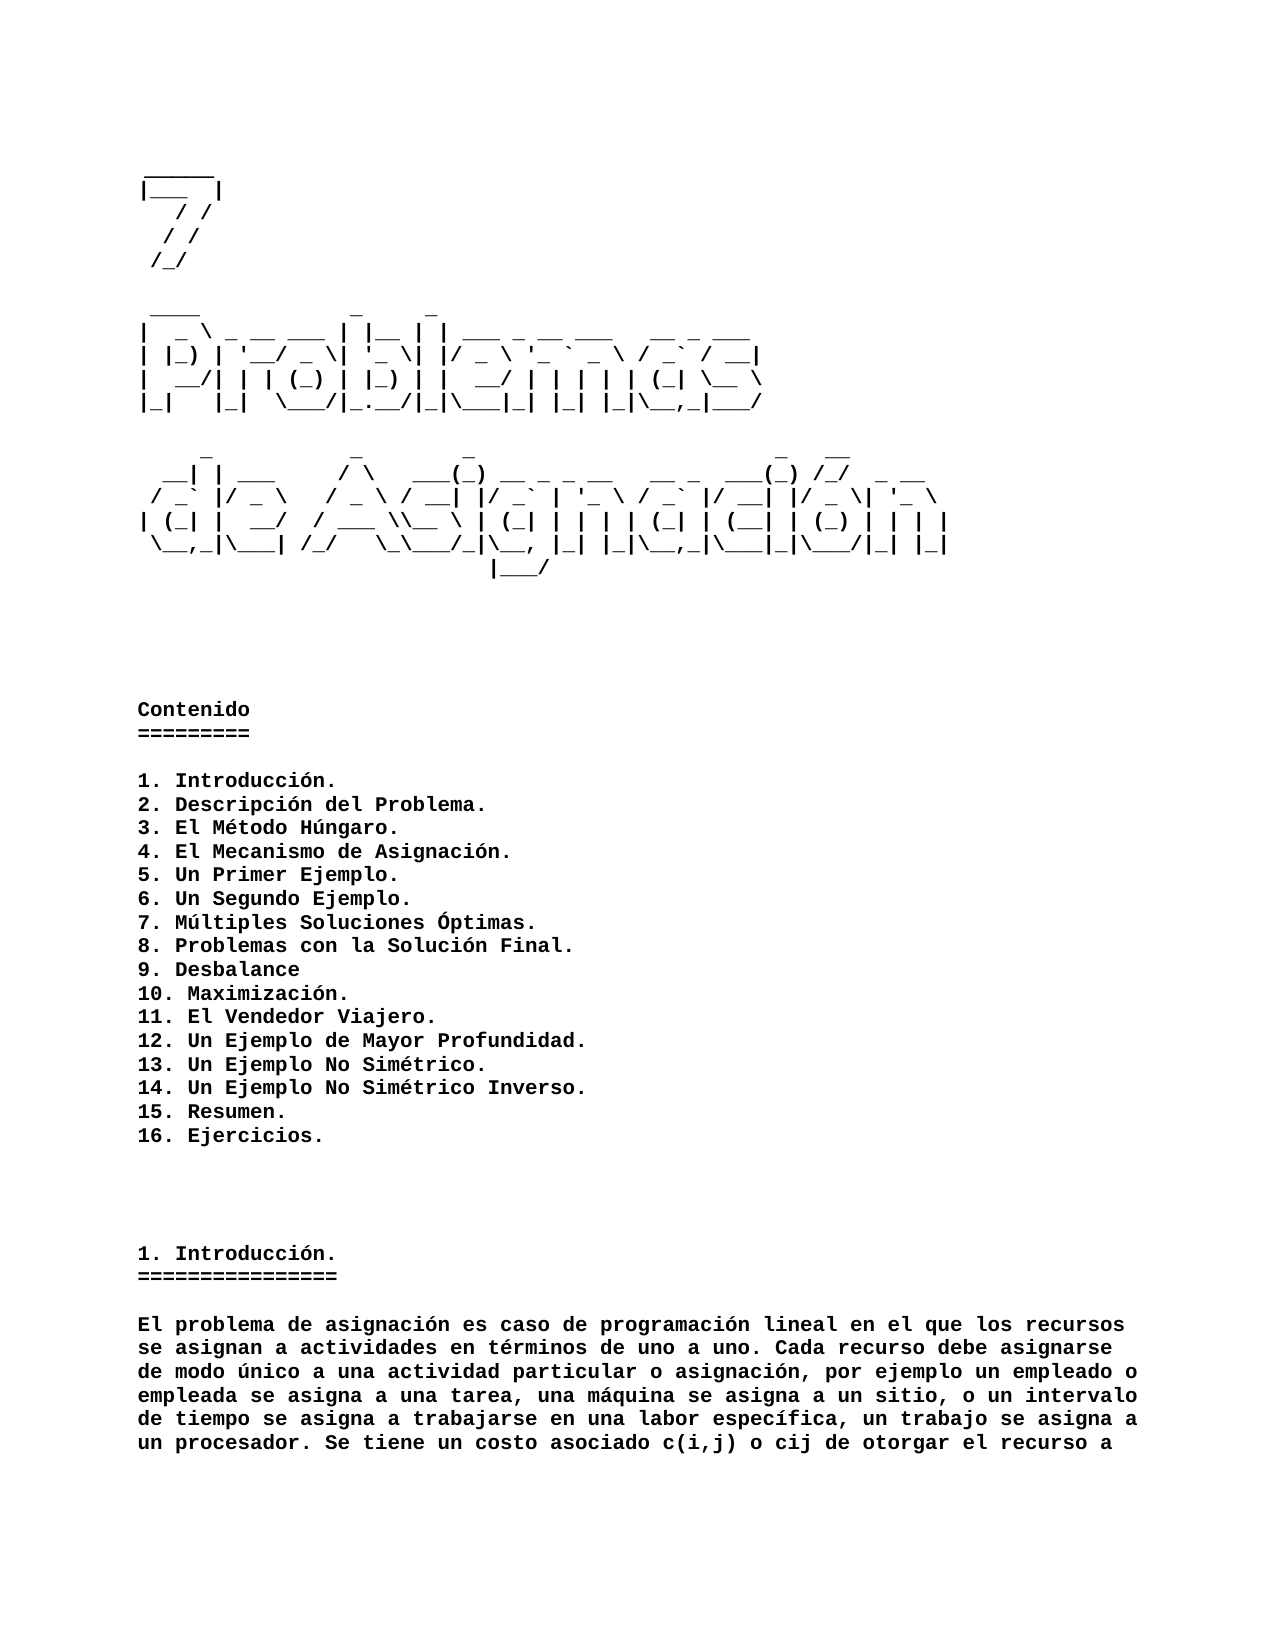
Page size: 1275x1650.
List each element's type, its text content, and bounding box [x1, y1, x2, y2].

text _____ [137, 150, 1138, 179]
text | __/| | | (_) | |_) | | __/ | | | | | (_| \__ \ [137, 368, 1138, 392]
text 6. Un Segundo Ejemplo. [137, 888, 1138, 912]
text |_| |_| \___/|_.__/|_|\___|_| |_| |_|\__,_|___/ [137, 392, 1138, 415]
text 13. Un Ejemplo No Simétrico. [137, 1054, 1138, 1077]
text / / [137, 226, 1138, 250]
text /_/ [137, 250, 1138, 273]
text 14. Un Ejemplo No Simétrico Inverso. [137, 1077, 1138, 1101]
text 16. Ejercicios. [137, 1124, 1138, 1148]
text 7. Múltiples Soluciones Óptimas. [137, 912, 1138, 935]
text 2. Descripción del Problema. [137, 793, 1138, 817]
text / / [137, 202, 1138, 226]
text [137, 1314, 1138, 1456]
text \__,_|\___| /_/ \_\___/_|\__, |_| |_|\__,_|\___|_|\___/|_| |_| [137, 533, 1138, 557]
text 12. Un Ejemplo de Mayor Profundidad. [137, 1030, 1138, 1054]
text 8. Problemas con la Solución Final. [137, 935, 1138, 959]
text ____ _ _ [137, 297, 1138, 321]
text ================ [137, 1266, 1138, 1290]
text | (_| | __/ / ___ \\__ \ | (_| | | | | (_| | (__| | (_) | | | | [137, 510, 1138, 533]
text | _ \ _ __ ___ | |__ | | ___ _ __ ___ __ _ ___ [137, 321, 1138, 344]
text 9. Desbalance [137, 959, 1138, 983]
text 1. Introducción. [137, 1243, 1138, 1266]
text 3. El Método Húngaro. [137, 817, 1138, 841]
text __| | ___ / \ ___(_) __ _ _ __ __ _ ___(_) /_/ _ __ [137, 462, 1138, 486]
text 11. El Vendedor Viajero. [137, 1006, 1138, 1030]
text ========= [137, 723, 1138, 746]
text 1. Introducción. [137, 770, 1138, 793]
text |___/ [137, 557, 1138, 581]
text 4. El Mecanismo de Asignación. [137, 841, 1138, 864]
text | |_) | '__/ _ \| '_ \| |/ _ \ '_ ` _ \ / _` / __| [137, 344, 1138, 368]
text _ _ _ _ __ [137, 439, 1138, 462]
text |___ | [137, 179, 1138, 202]
text 15. Resumen. [137, 1101, 1138, 1124]
text Contenido [137, 699, 1138, 723]
text 10. Maximización. [137, 983, 1138, 1006]
text 5. Un Primer Ejemplo. [137, 864, 1138, 888]
text / _` |/ _ \ / _ \ / __| |/ _` | '_ \ / _` |/ __| |/ _ \| '_ \ [137, 486, 1138, 510]
